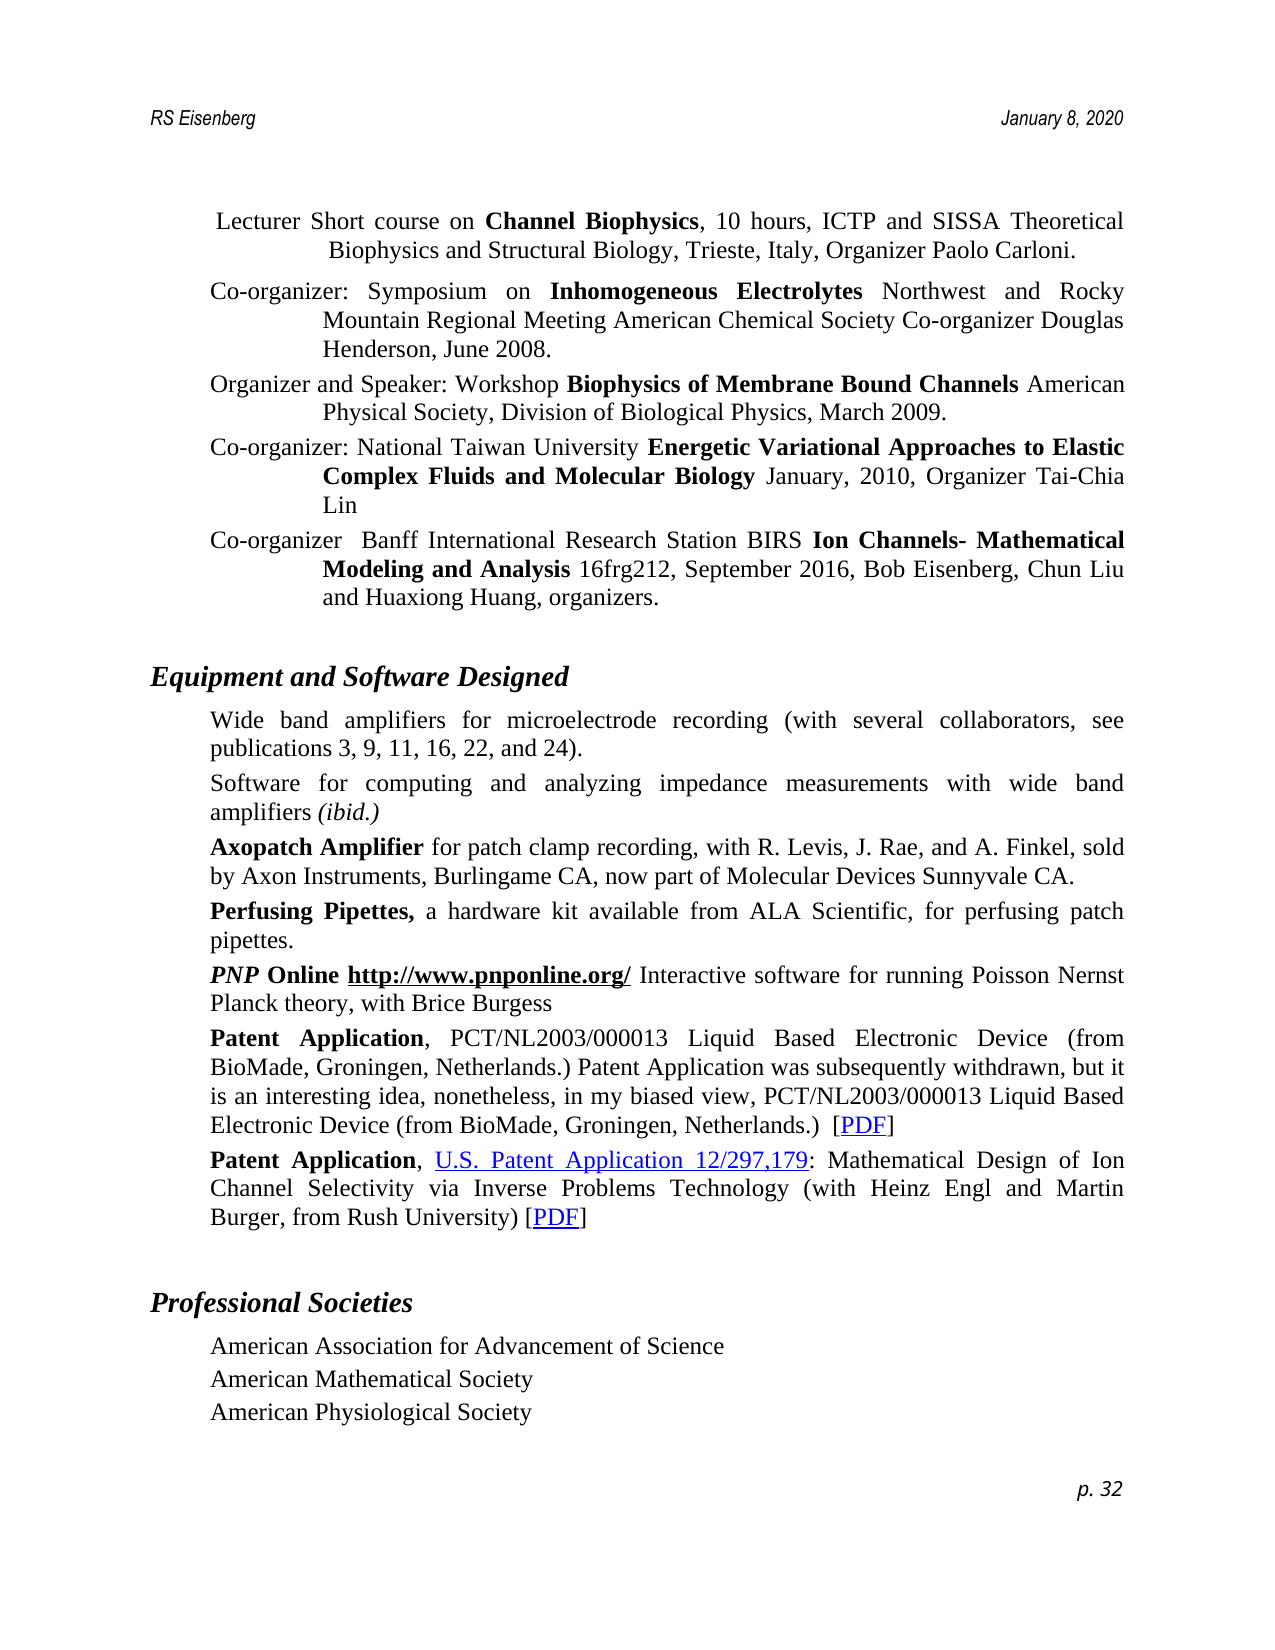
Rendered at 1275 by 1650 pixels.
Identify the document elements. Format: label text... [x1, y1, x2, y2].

text Axopatch Amplifier for patch clamp recording, with R. Levis, J. Rae, and A. Finkel, sold by Axon Instruments, Burlingame CA, now part of Molecular Devices Sunnyvale CA. [210, 832, 1125, 890]
text American Mathematical Society [210, 1364, 1125, 1392]
text Patent Application, PCT/NL2003/000013 Liquid Based Electronic Device (from BioMade, Groningen, Netherlands.) Patent Application was subsequently withdrawn, but it is an interesting idea, nonetheless, in my biased view, PCT/NL2003/000013 Liquid Based Electronic Device (from BioMade, Groningen, Netherlands.) [PDF] [210, 1023, 1125, 1138]
text Co-organizer: National Taiwan University Energetic Variational Approaches to Elastic Complex Fluids and Molecular Biology January, 2010, Organizer Tai-Chia Lin [210, 432, 1125, 519]
text Organizer and Speaker: Workshop Biophysics of Membrane Bound Channels American Physical Society, Division of Biological Physics, March 2009. [210, 369, 1125, 426]
text Wide band amplifiers for microelectrode recording (with several collaborators, see publications 3, 9, 11, 16, 22, and 24). [210, 705, 1125, 762]
text American Association for Advancement of Science [210, 1331, 1125, 1359]
text American Physiological Society [210, 1397, 1125, 1425]
text Equipment and Software Designed [150, 659, 1125, 692]
text Co-organizer Banff International Research Station BIRS Ion Channels- Mathematical Modeling and Analysis 16frg212, September 2016, Bob Eisenberg, Chun Liu and Huaxiong Huang, organizers. [210, 525, 1125, 611]
text Co-organizer: Symposium on Inhomogeneous Electrolytes Northwest and Rocky Mountain Regional Meeting American Chemical Society Co-organizer Douglas Henderson, June 2008. [210, 276, 1125, 362]
text PNP Online http://www.pnponline.org/ Interactive software for running Poisson Nernst Planck theory, with Brice Burgess [210, 960, 1125, 1017]
text Professional Societies [150, 1285, 1125, 1318]
text Patent Application, U.S. Patent Application 12/297,179: Mathematical Design of Ion Channel Selectivity via Inverse Problems Technology (with Heinz Engl and Martin Burger, from Rush University) [PDF] [210, 1145, 1125, 1231]
text Perfusing Pipettes, a hardware kit available from ALA Scientific, for perfusing patch pipettes. [210, 896, 1125, 953]
text Software for computing and analyzing impedance measurements with wide band amplifiers (ibid.) [210, 768, 1125, 826]
text Lecturer Short course on Channel Biophysics, 10 hours, ICTP and SISSA Theoretical Biophysics and Structural Biology, Trieste, Italy, Organizer Paolo Carloni. [216, 206, 1125, 264]
